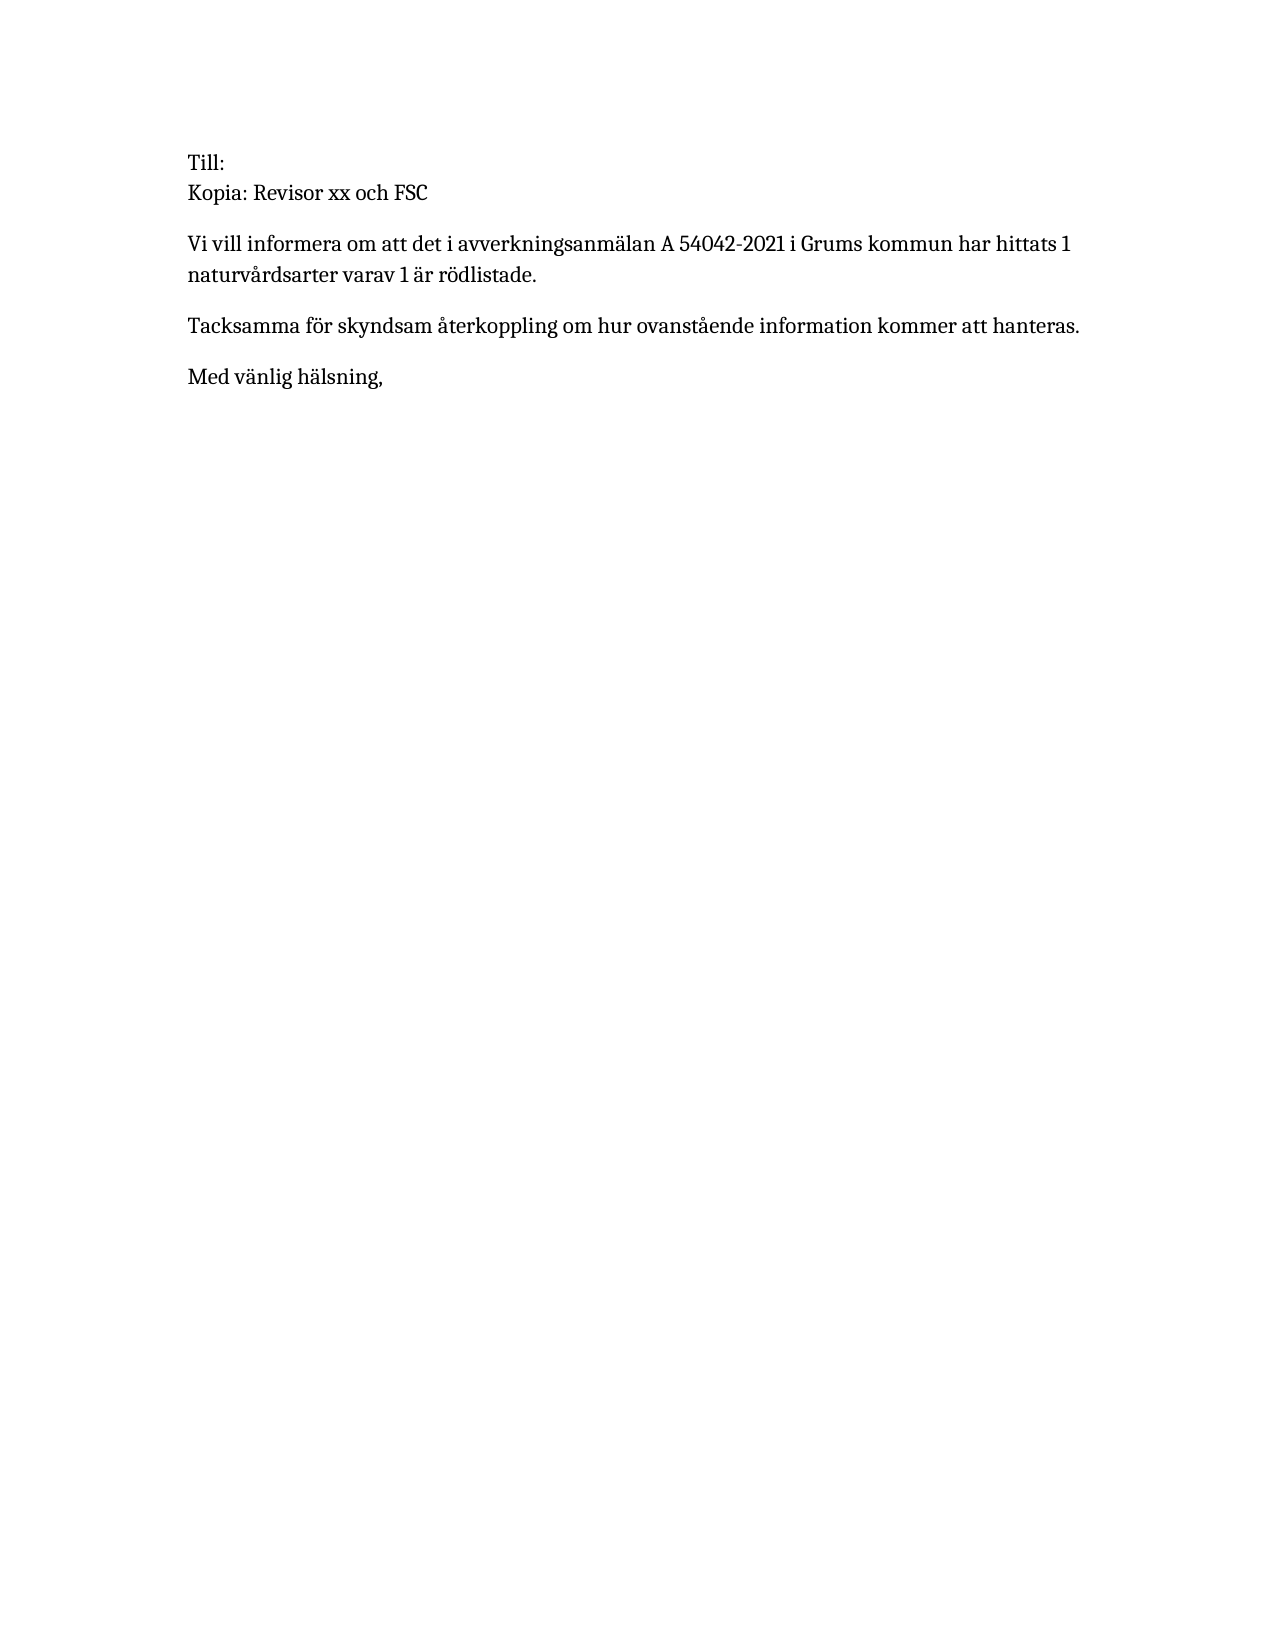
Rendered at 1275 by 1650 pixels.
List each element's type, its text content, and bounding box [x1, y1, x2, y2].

text Med vänlig hälsning, [187, 363, 1087, 420]
text Tacksamma för skyndsam återkoppling om hur ovanstående information kommer att hanteras. [187, 312, 1087, 339]
text Vi vill informera om att det i avverkningsanmälan A 54042-2021 i Grums kommun har hittats 1 naturvårdsarter varav 1 är rödlistade. [187, 231, 1087, 288]
text Till: Kopia: Revisor xx och FSC [187, 150, 1087, 207]
